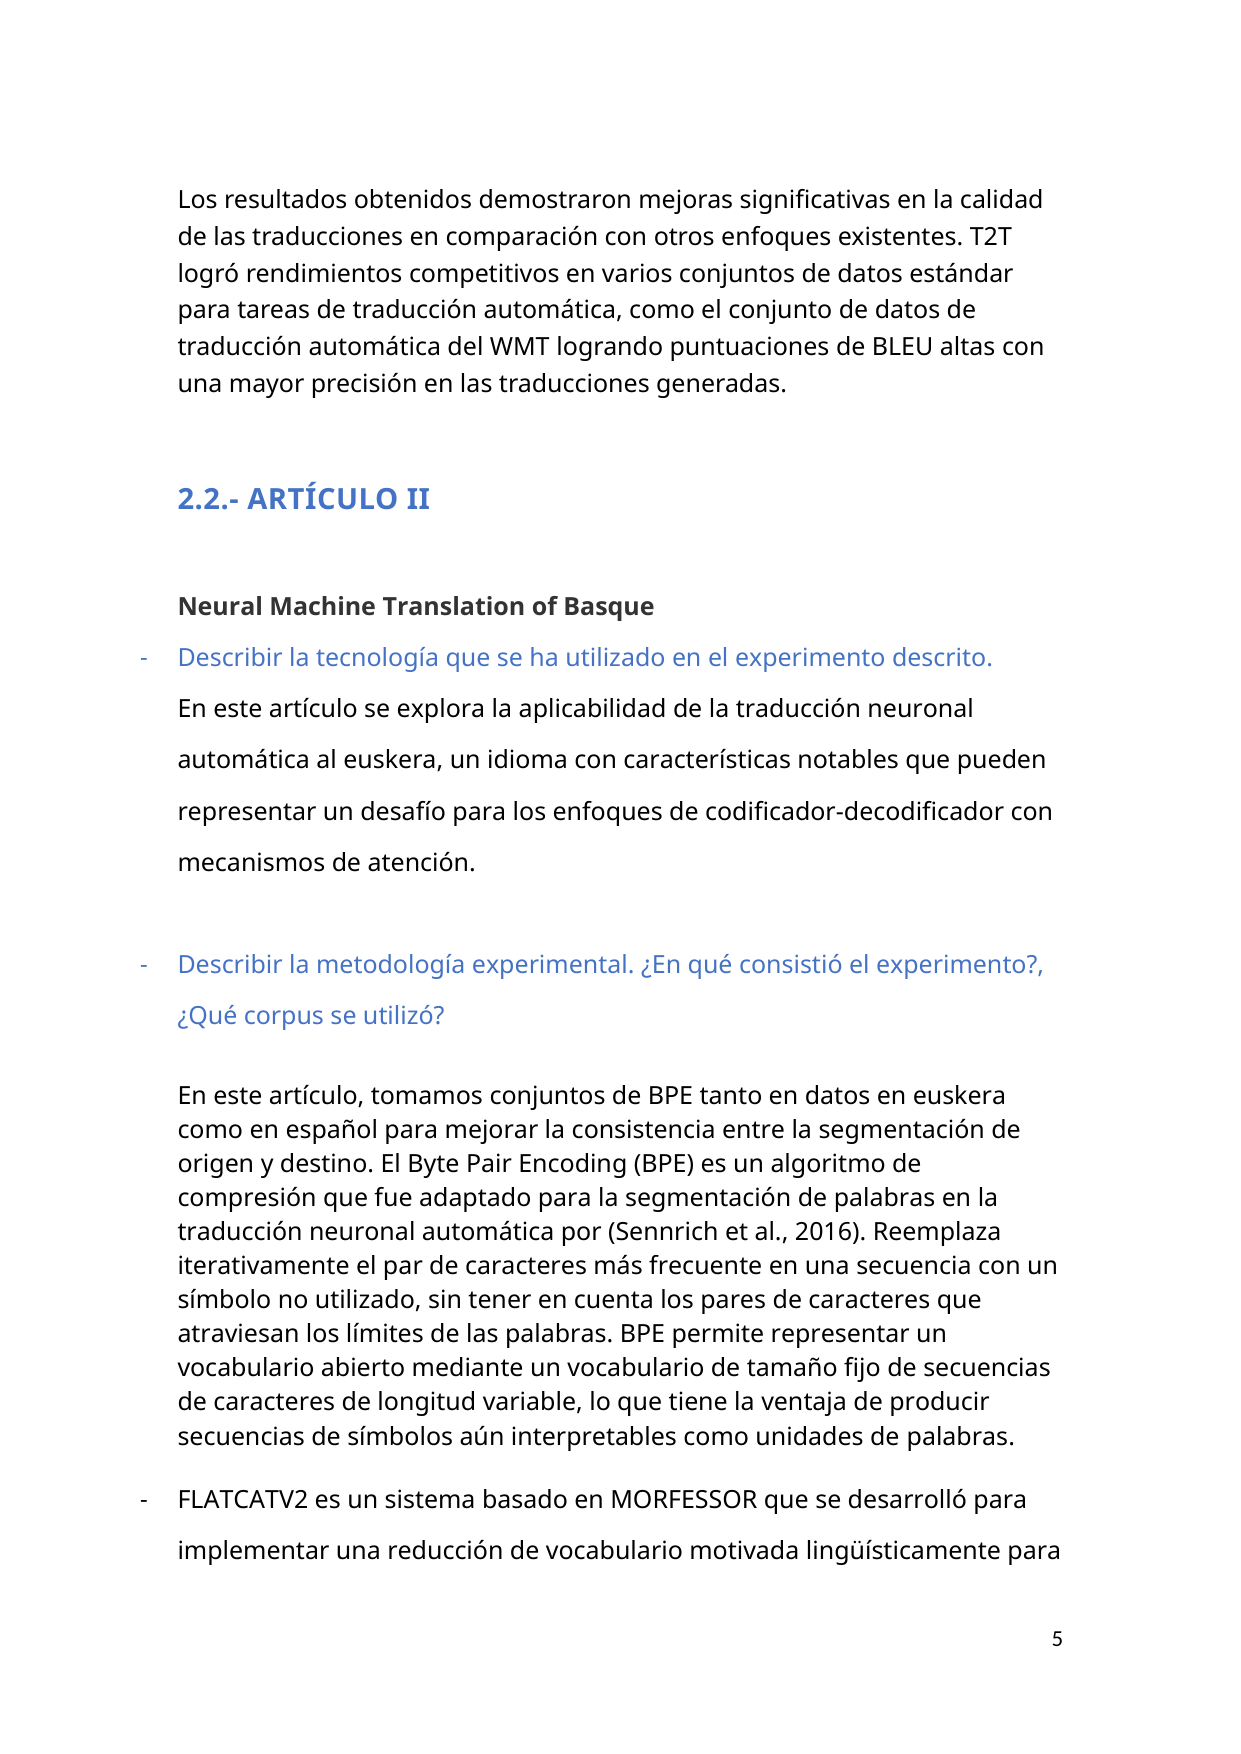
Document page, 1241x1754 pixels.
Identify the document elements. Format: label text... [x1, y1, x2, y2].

list Describir la tecnología que se ha utilizado en el experimento descrito. [140, 640, 1063, 674]
list Los resultados obtenidos demostraron mejoras significativas en la calidad de las traducciones en comparación con otros enfoques existentes. T2T logró rendimientos competitivos en varios conjuntos de datos estándar para tareas de traducción automática, como el conjunto de datos de traducción automática del WMT logrando puntuaciones de BLEU altas con una mayor precisión en las traducciones generadas. [177, 182, 1063, 399]
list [140, 1481, 1063, 1566]
list Neural Machine Translation of Basque [177, 589, 1063, 623]
text En este artículo, tomamos conjuntos de BPE tanto en datos en euskera como en español para mejorar la consistencia entre la segmentación de origen y destino. El Byte Pair Encoding (BPE) es un algoritmo de compresión que fue adaptado para la segmentación de palabras en la traducción neuronal automática por (Sennrich et al., 2016). Reemplaza iterativamente el par de caracteres más frecuente en una secuencia con un símbolo no utilizado, sin tener en cuenta los pares de caracteres que atraviesan los límites de las palabras. BPE permite representar un vocabulario abierto mediante un vocabulario de tamaño fijo de secuencias de caracteres de longitud variable, lo que tiene la ventaja de producir secuencias de símbolos aún interpretables como unidades de palabras. [177, 1077, 1063, 1452]
list Describir la metodología experimental. ¿En qué consistió el experimento?, ¿Qué corpus se utilizó? [140, 946, 1063, 1031]
list En este artículo se explora la aplicabilidad de la traducción neuronal automática al euskera, un idioma con características notables que pueden representar un desafío para los enfoques de codificador-decodificador con mecanismos de atención. [177, 691, 1063, 878]
list 2.2.- ARTÍCULO II [177, 478, 1063, 518]
